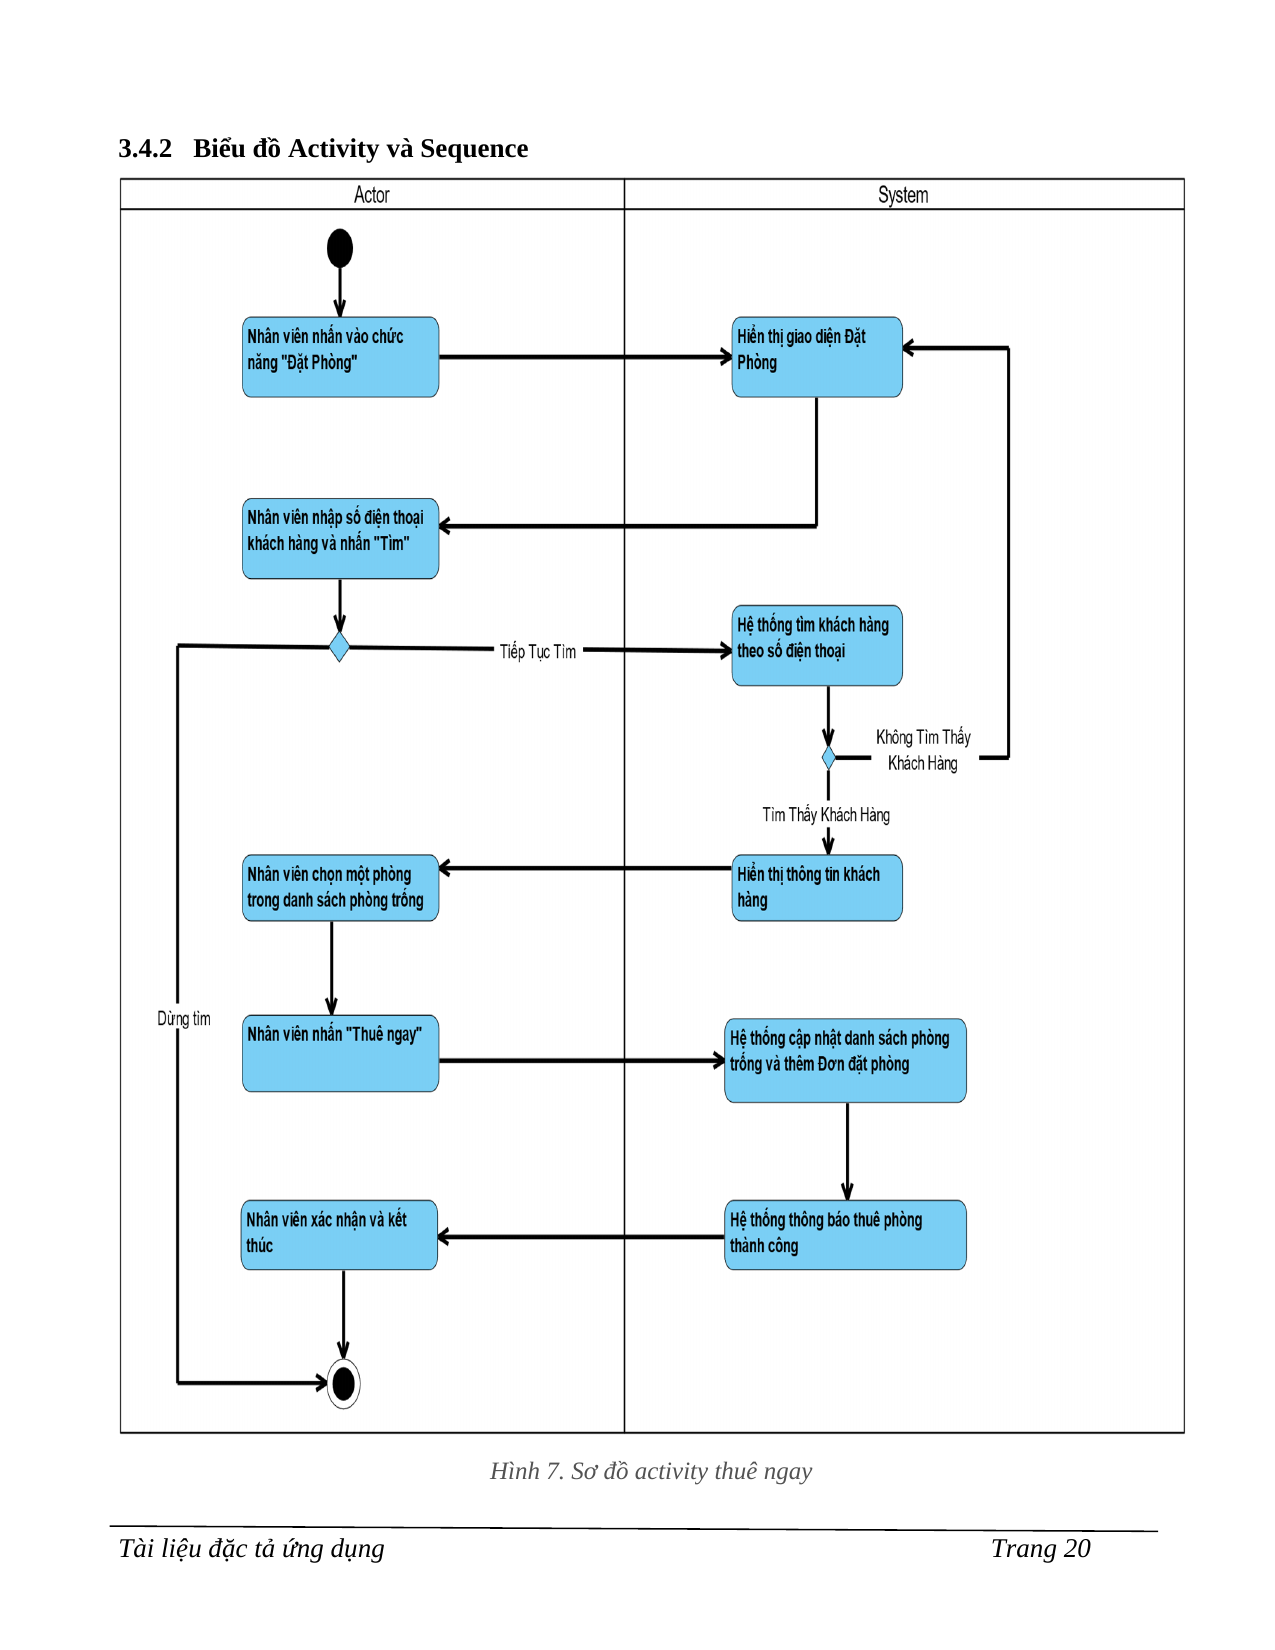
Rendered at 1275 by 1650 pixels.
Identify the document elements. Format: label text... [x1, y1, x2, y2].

text Hình 7. Sơ đồ activity thuê ngay [118, 1456, 1186, 1484]
picture [118, 176, 1187, 1437]
subtitle Biểu đồ Activity và Sequence [118, 132, 1186, 163]
